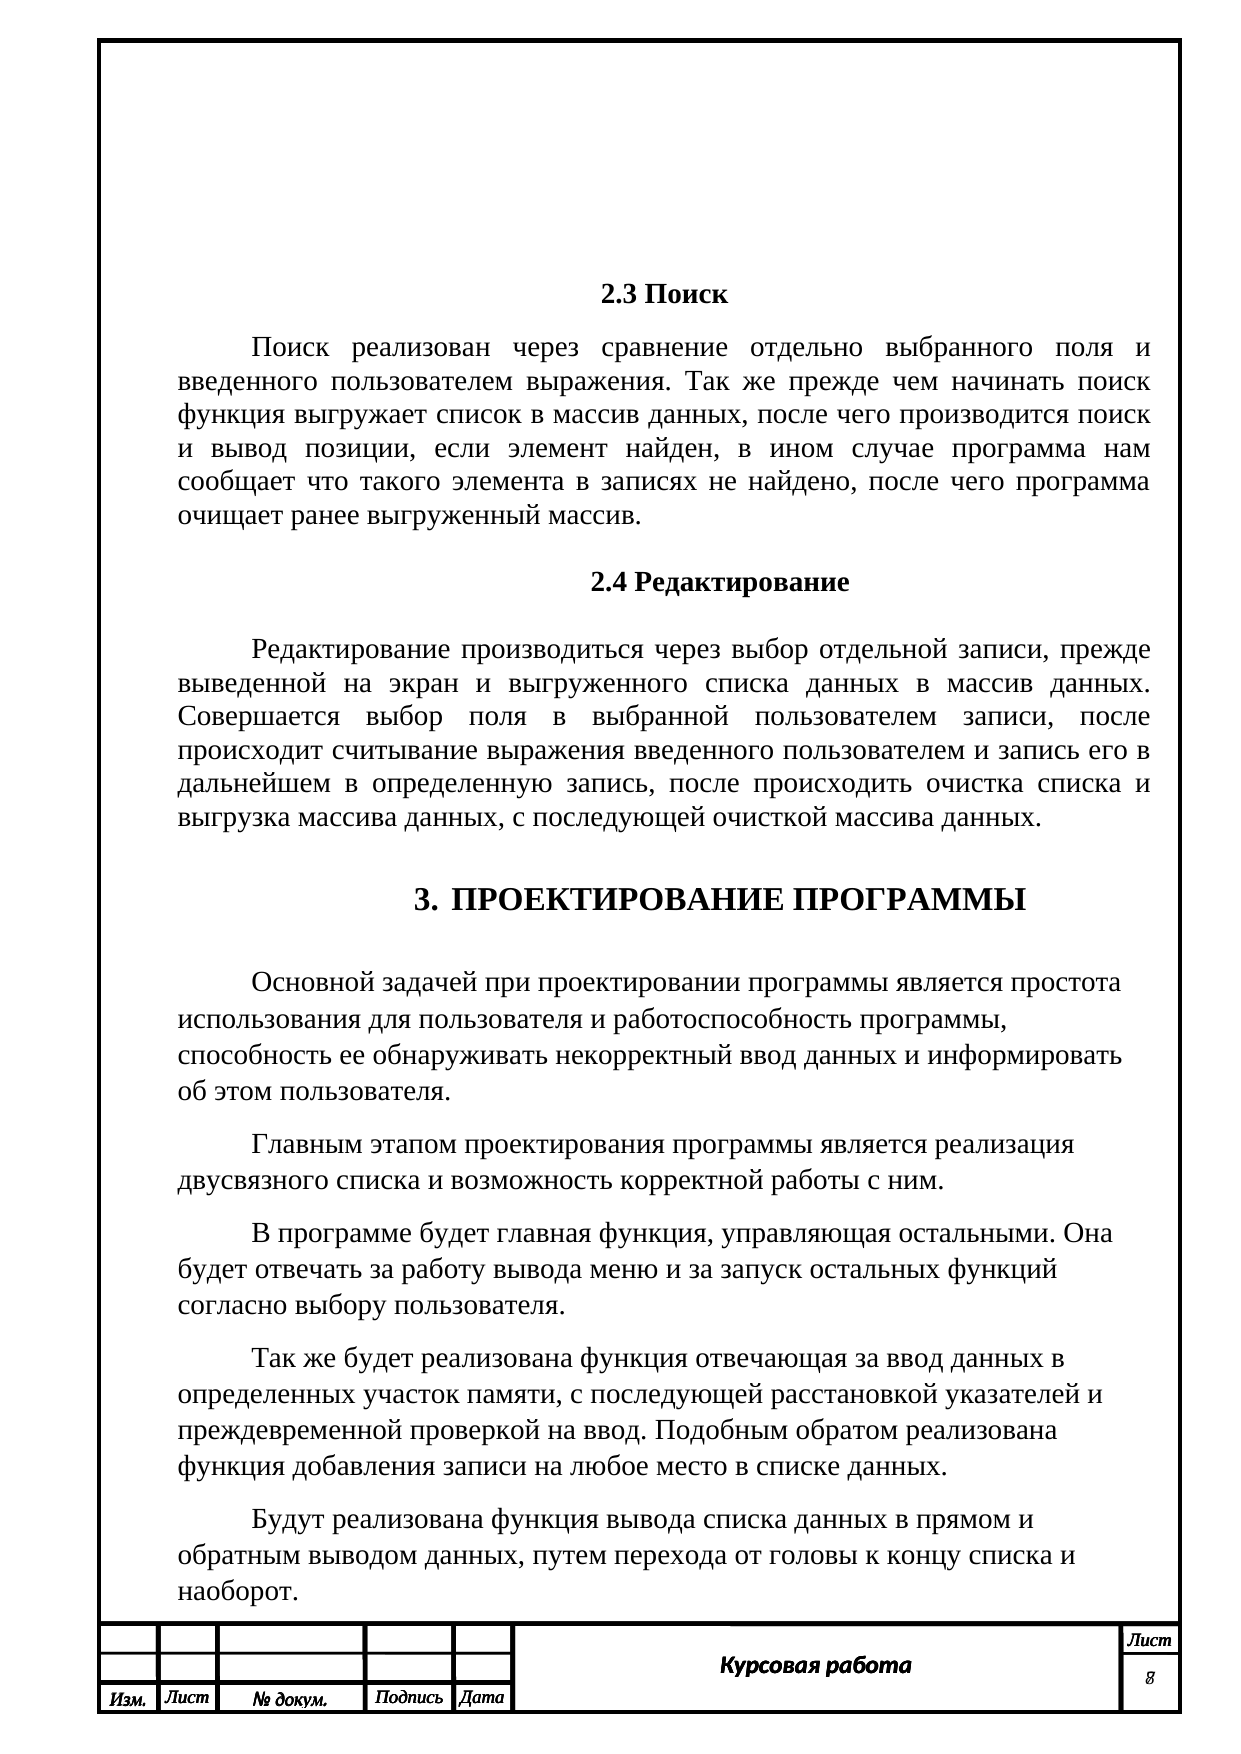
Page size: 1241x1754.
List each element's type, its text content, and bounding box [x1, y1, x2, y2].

text Главным этапом проектирования программы является реализация двусвязного списка и возможность корректной работы с ним. [177, 1126, 1152, 1196]
text Основной задачей при проектировании программы является простота использования для пользователя и работоспособность программы, способность ее обнаруживать некорректный ввод данных и информировать об этом пользователя. [177, 964, 1152, 1107]
text В программе будет главная функция, управляющая остальными. Она будет отвечать за работу вывода меню и за запуск остальных функций согласно выбору пользователя. [177, 1215, 1152, 1321]
text Будут реализована функция вывода списка данных в прямом и обратным выводом данных, путем перехода от головы к концу списка и наоборот. [177, 1501, 1152, 1607]
text Редактирование производиться через выбор отдельной записи, прежде выведенной на экран и выгруженного списка данных в массив данных. Совершается выбор поля в выбранной пользователем записи, после происходит считывание выражения введенного пользователем и запись его в дальнейшем в определенную запись, после происходить очистка списка и выгрузка массива данных, с последующей очисткой массива данных. [177, 631, 1152, 832]
list Проектирование программы [288, 879, 1152, 918]
text Так же будет реализована функция отвечающая за ввод данных в определенных участок памяти, с последующей расстановкой указателей и преждевременной проверкой на ввод. Подобным обратом реализована функция добавления записи на любое место в списке данных. [177, 1340, 1152, 1482]
text 2.3 Поиск [177, 277, 1152, 310]
list Редактирование [288, 564, 1152, 598]
text Поиск реализован через сравнение отдельно выбранного поля и введенного пользователем выражения. Так же прежде чем начинать поиск функция выгружает список в массив данных, после чего производится поиск и вывод позиции, если элемент найден, в ином случае программа нам сообщает что такого элемента в записях не найдено, после чего программа очищает ранее выгруженный массив. [177, 329, 1152, 531]
